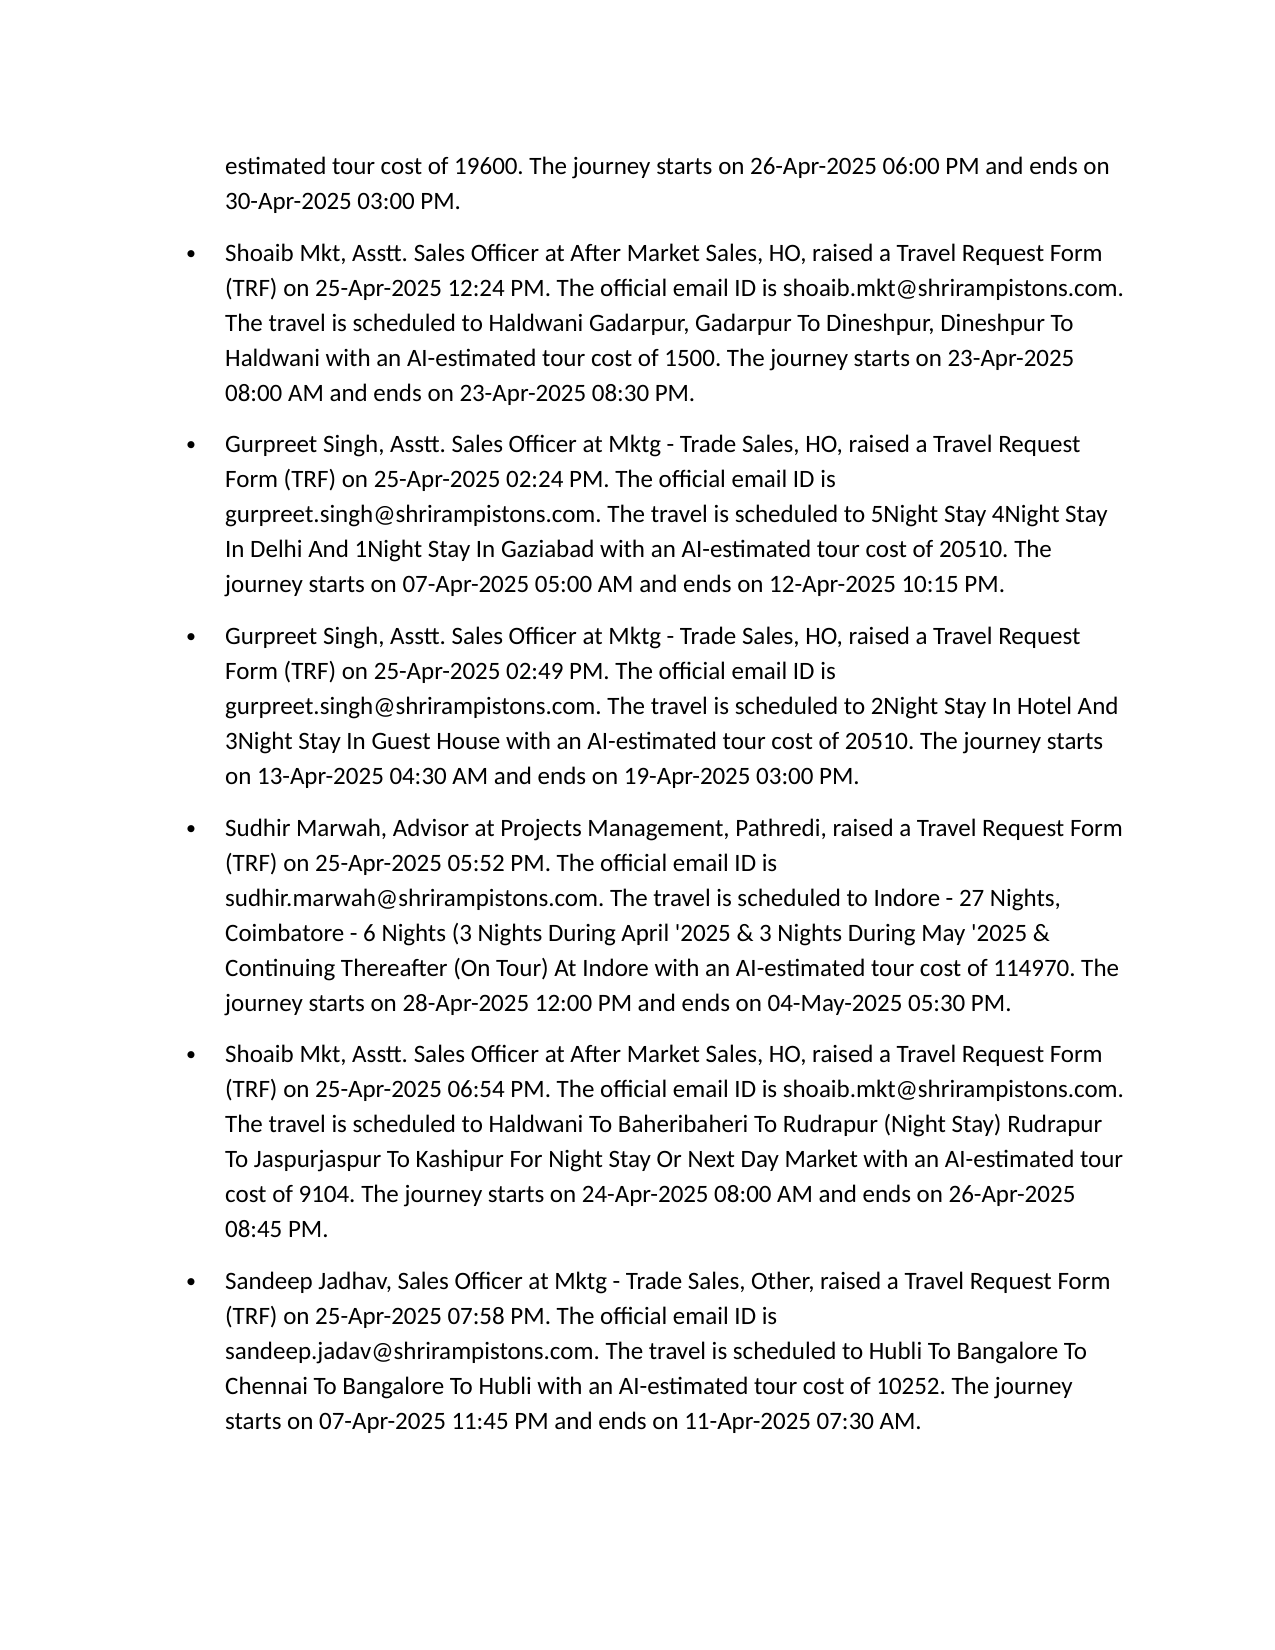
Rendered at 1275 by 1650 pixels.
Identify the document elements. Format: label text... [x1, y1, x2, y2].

list Sandeep Jadhav, Sales Officer at Mktg - Trade Sales, Other, raised a Travel Request Form (TRF) on 25-Apr-2025 07:58 PM. The official email ID is sandeep.jadav@shrirampistons.com. The travel is scheduled to Hubli To Bangalore To Chennai To Bangalore To Hubli with an AI-estimated tour cost of 10252. The journey starts on 07-Apr-2025 11:45 PM and ends on 11-Apr-2025 07:30 AM. [187, 1265, 1125, 1436]
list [187, 150, 1125, 216]
list Gurpreet Singh, Asstt. Sales Officer at Mktg - Trade Sales, HO, raised a Travel Request Form (TRF) on 25-Apr-2025 02:24 PM. The official email ID is gurpreet.singh@shrirampistons.com. The travel is scheduled to 5Night Stay 4Night Stay In Delhi And 1Night Stay In Gaziabad with an AI-estimated tour cost of 20510. The journey starts on 07-Apr-2025 05:00 AM and ends on 12-Apr-2025 10:15 PM. [187, 428, 1125, 599]
list Shoaib Mkt, Asstt. Sales Officer at After Market Sales, HO, raised a Travel Request Form (TRF) on 25-Apr-2025 06:54 PM. The official email ID is shoaib.mkt@shrirampistons.com. The travel is scheduled to Haldwani To Baheribaheri To Rudrapur (Night Stay) Rudrapur To Jaspurjaspur To Kashipur For Night Stay Or Next Day Market with an AI-estimated tour cost of 9104. The journey starts on 24-Apr-2025 08:00 AM and ends on 26-Apr-2025 08:45 PM. [187, 1038, 1125, 1244]
list Sudhir Marwah, Advisor at Projects Management, Pathredi, raised a Travel Request Form (TRF) on 25-Apr-2025 05:52 PM. The official email ID is sudhir.marwah@shrirampistons.com. The travel is scheduled to Indore - 27 Nights, Coimbatore - 6 Nights (3 Nights During April '2025 & 3 Nights During May '2025 & Continuing Thereafter (On Tour) At Indore with an AI-estimated tour cost of 114970. The journey starts on 28-Apr-2025 12:00 PM and ends on 04-May-2025 05:30 PM. [187, 812, 1125, 1017]
list Gurpreet Singh, Asstt. Sales Officer at Mktg - Trade Sales, HO, raised a Travel Request Form (TRF) on 25-Apr-2025 02:49 PM. The official email ID is gurpreet.singh@shrirampistons.com. The travel is scheduled to 2Night Stay In Hotel And 3Night Stay In Guest House with an AI-estimated tour cost of 20510. The journey starts on 13-Apr-2025 04:30 AM and ends on 19-Apr-2025 03:00 PM. [187, 620, 1125, 791]
list Shoaib Mkt, Asstt. Sales Officer at After Market Sales, HO, raised a Travel Request Form (TRF) on 25-Apr-2025 12:24 PM. The official email ID is shoaib.mkt@shrirampistons.com. The travel is scheduled to Haldwani Gadarpur, Gadarpur To Dineshpur, Dineshpur To Haldwani with an AI-estimated tour cost of 1500. The journey starts on 23-Apr-2025 08:00 AM and ends on 23-Apr-2025 08:30 PM. [187, 237, 1125, 407]
